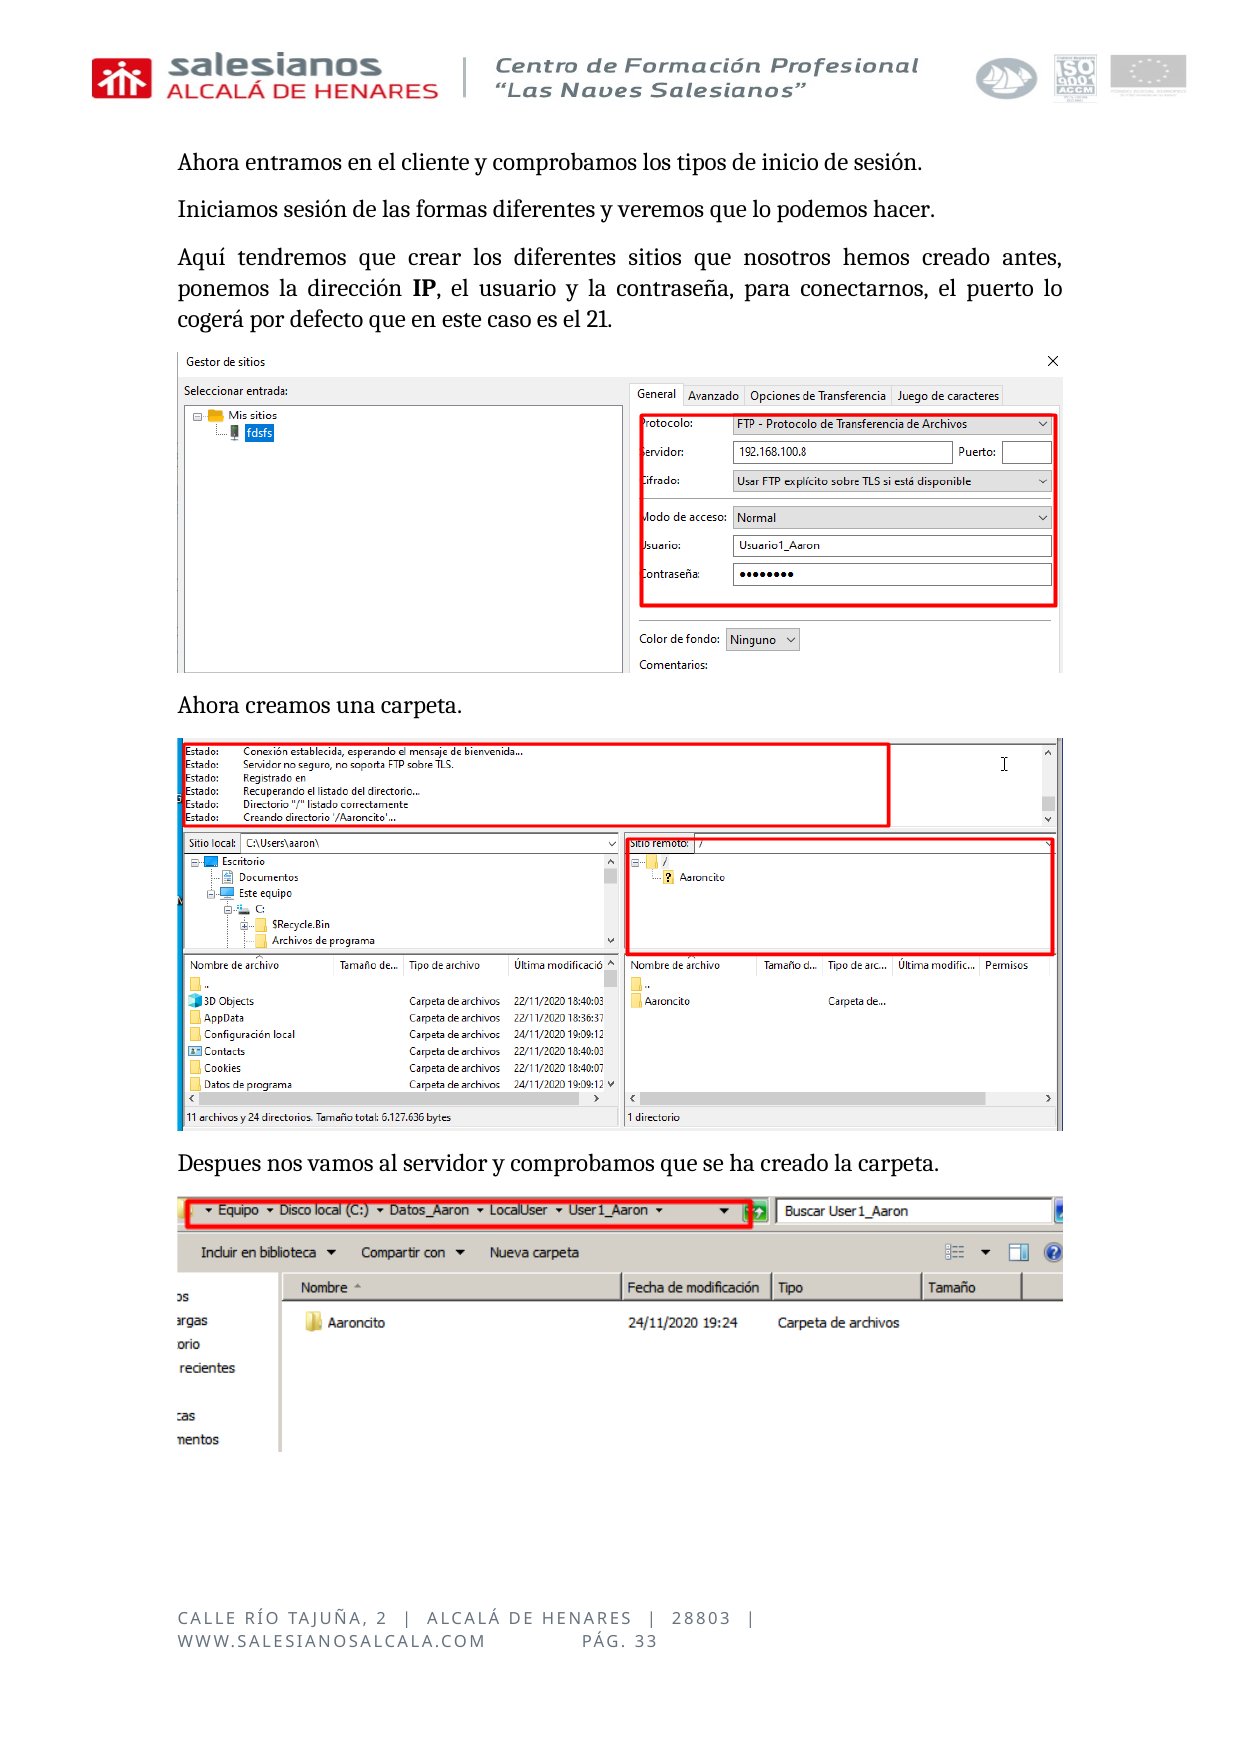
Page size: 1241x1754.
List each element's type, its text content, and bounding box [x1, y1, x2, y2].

text Ahora creamos una carpeta. [177, 691, 1063, 720]
picture [177, 352, 1063, 673]
text Despues nos vamos al servidor y comprobamos que se ha creado la carpeta. [177, 1149, 1063, 1178]
text Iniciamos sesión de las formas diferentes y veremos que lo podemos hacer. [177, 195, 1063, 224]
text Ahora entramos en el cliente y comprobamos los tipos de inicio de sesión. [177, 148, 1063, 176]
picture [177, 1196, 1063, 1452]
picture [177, 738, 1063, 1131]
text Aquí tendremos que crear los diferentes sitios que nosotros hemos creado antes, ponemos la dirección IP, el usuario y la contraseña, para conectarnos, el puerto lo cogerá por defecto que en este caso es el 21. [177, 243, 1063, 334]
